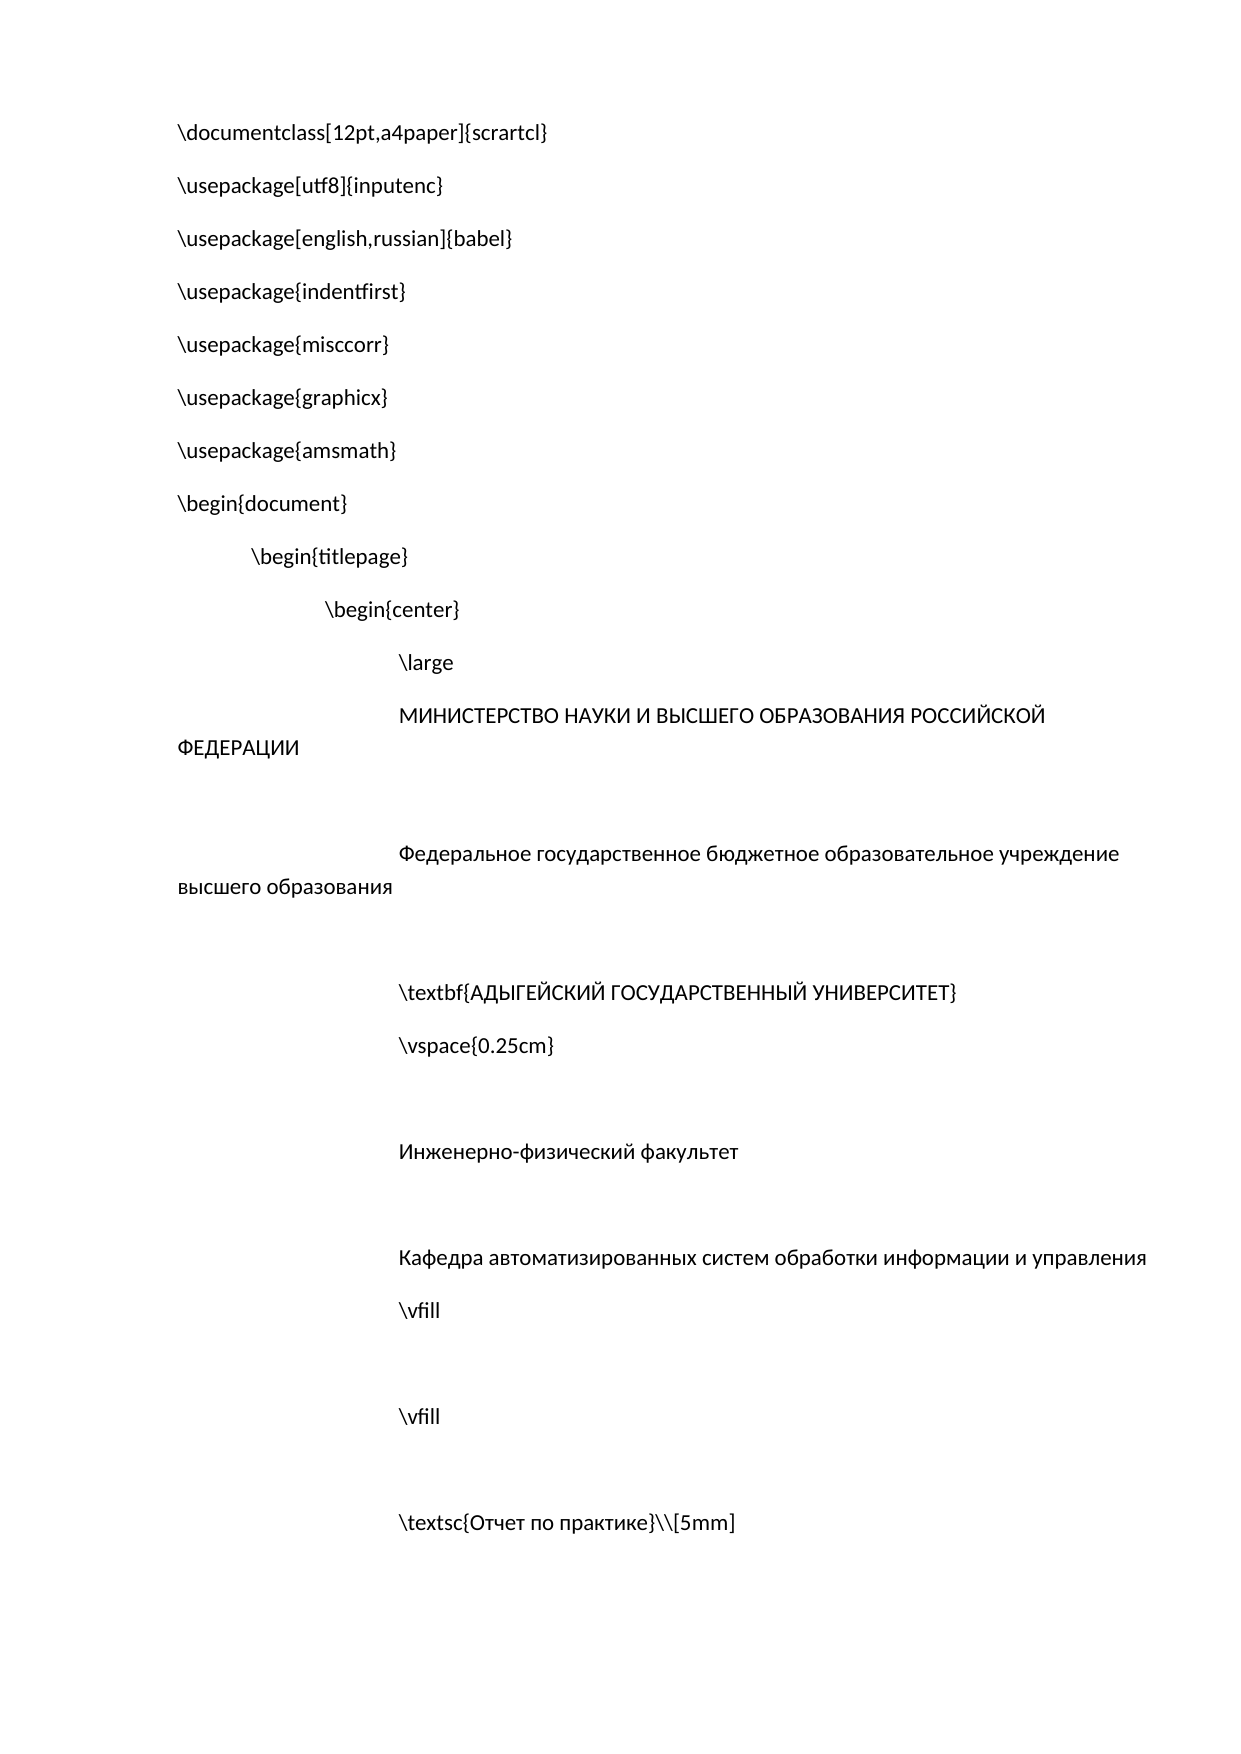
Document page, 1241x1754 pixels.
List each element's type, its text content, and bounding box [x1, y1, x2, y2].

text \usepackage{amsmath} [177, 436, 1152, 464]
text \usepackage[utf8]{inputenc} [177, 171, 1152, 199]
text \begin{center} [177, 595, 1152, 623]
text \vfill [177, 1402, 1152, 1430]
text \usepackage{misccorr} [177, 330, 1152, 358]
text \begin{document} [177, 489, 1152, 517]
text \vspace{0.25cm} [177, 1031, 1152, 1059]
text \documentclass[12pt,a4paper]{scrartcl} [177, 118, 1152, 146]
text \usepackage{graphicx} [177, 383, 1152, 411]
text \textbf{АДЫГЕЙСКИЙ ГОСУДАРСТВЕННЫЙ УНИВЕРСИТЕТ} [177, 978, 1152, 1006]
text \begin{titlepage} [177, 542, 1152, 570]
text \usepackage{indentfirst} [177, 277, 1152, 305]
text \usepackage[english,russian]{babel} [177, 224, 1152, 252]
text Инженерно-физический факультет [177, 1137, 1152, 1165]
text \textsc{Отчет по практике}\\[5mm] [177, 1508, 1152, 1536]
text МИНИСТЕРСТВО НАУКИ И ВЫСШЕГО ОБРАЗОВАНИЯ РОССИЙСКОЙ ФЕДЕРАЦИИ [177, 701, 1152, 762]
text \large [177, 648, 1152, 676]
text Кафедра автоматизированных систем обработки информации и управления [177, 1243, 1152, 1271]
text Федеральное государственное бюджетное образовательное учреждение высшего образования [177, 839, 1152, 900]
text \vfill [177, 1296, 1152, 1324]
